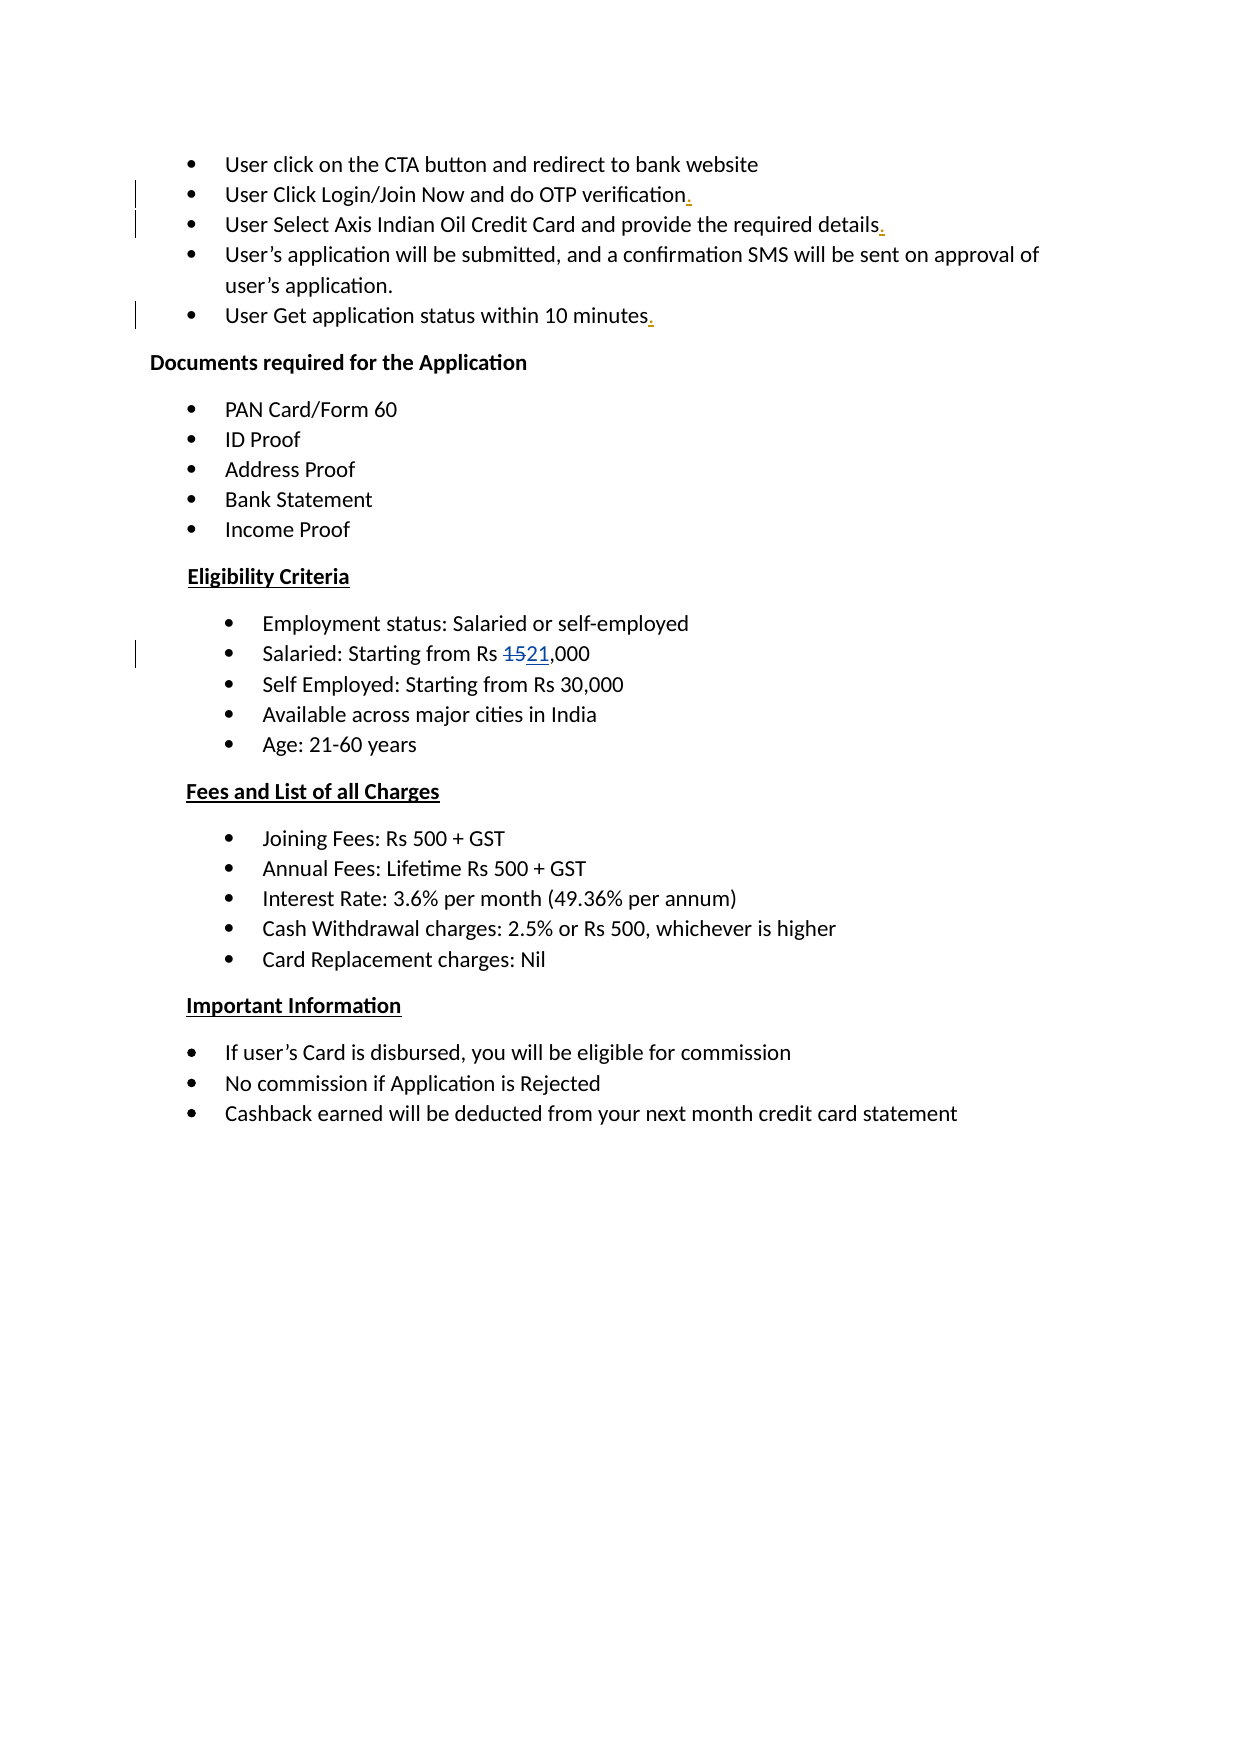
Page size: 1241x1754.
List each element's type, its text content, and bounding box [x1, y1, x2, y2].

list Income Proof [187, 516, 1090, 544]
list User click on the CTA button and redirect to bank website [187, 150, 1090, 178]
list Bank Statement [187, 485, 1090, 513]
list Employment status: Salaried or self-employed [225, 609, 1090, 637]
list Age: 21-60 years [225, 730, 1090, 758]
list User Click Login/Join Now and do OTP verification [187, 180, 1090, 208]
list PAN Card/Form 60 [187, 395, 1090, 423]
list If user’s Card is disbursed, you will be eligible for commission [187, 1038, 1090, 1067]
text Fees and List of all Charges [150, 777, 1090, 805]
list Self Employed: Starting from Rs 30,000 [225, 670, 1090, 698]
list Interest Rate: 3.6% per month (49.36% per annum) [225, 884, 1090, 912]
list User’s application will be submitted, and a confirmation SMS will be sent on approval of user’s application. [187, 241, 1090, 299]
list User Get application status within 10 minutes [187, 301, 1090, 329]
list Address Proof [187, 455, 1090, 483]
list Cashback earned will be deducted from your next month credit card statement [187, 1099, 1090, 1127]
list Salaried: Starting from Rs ,000 [225, 639, 1090, 668]
list Cash Withdrawal charges: 2.5% or Rs 500, whichever is higher [225, 914, 1090, 943]
text Documents required for the Application [150, 348, 1090, 376]
text Eligibility Criteria [187, 562, 1090, 591]
list Annual Fees: Lifetime Rs 500 + GST [225, 854, 1090, 882]
list No commission if Application is Rejected [187, 1069, 1090, 1097]
list ID Proof [187, 425, 1090, 453]
list User Select Axis Indian Oil Credit Card and provide the required details [187, 210, 1090, 238]
text Important Information [150, 992, 1090, 1020]
list Joining Fees: Rs 500 + GST [225, 824, 1090, 852]
list Available across major cities in India [225, 700, 1090, 728]
list Card Replacement charges: Nil [225, 945, 1090, 973]
